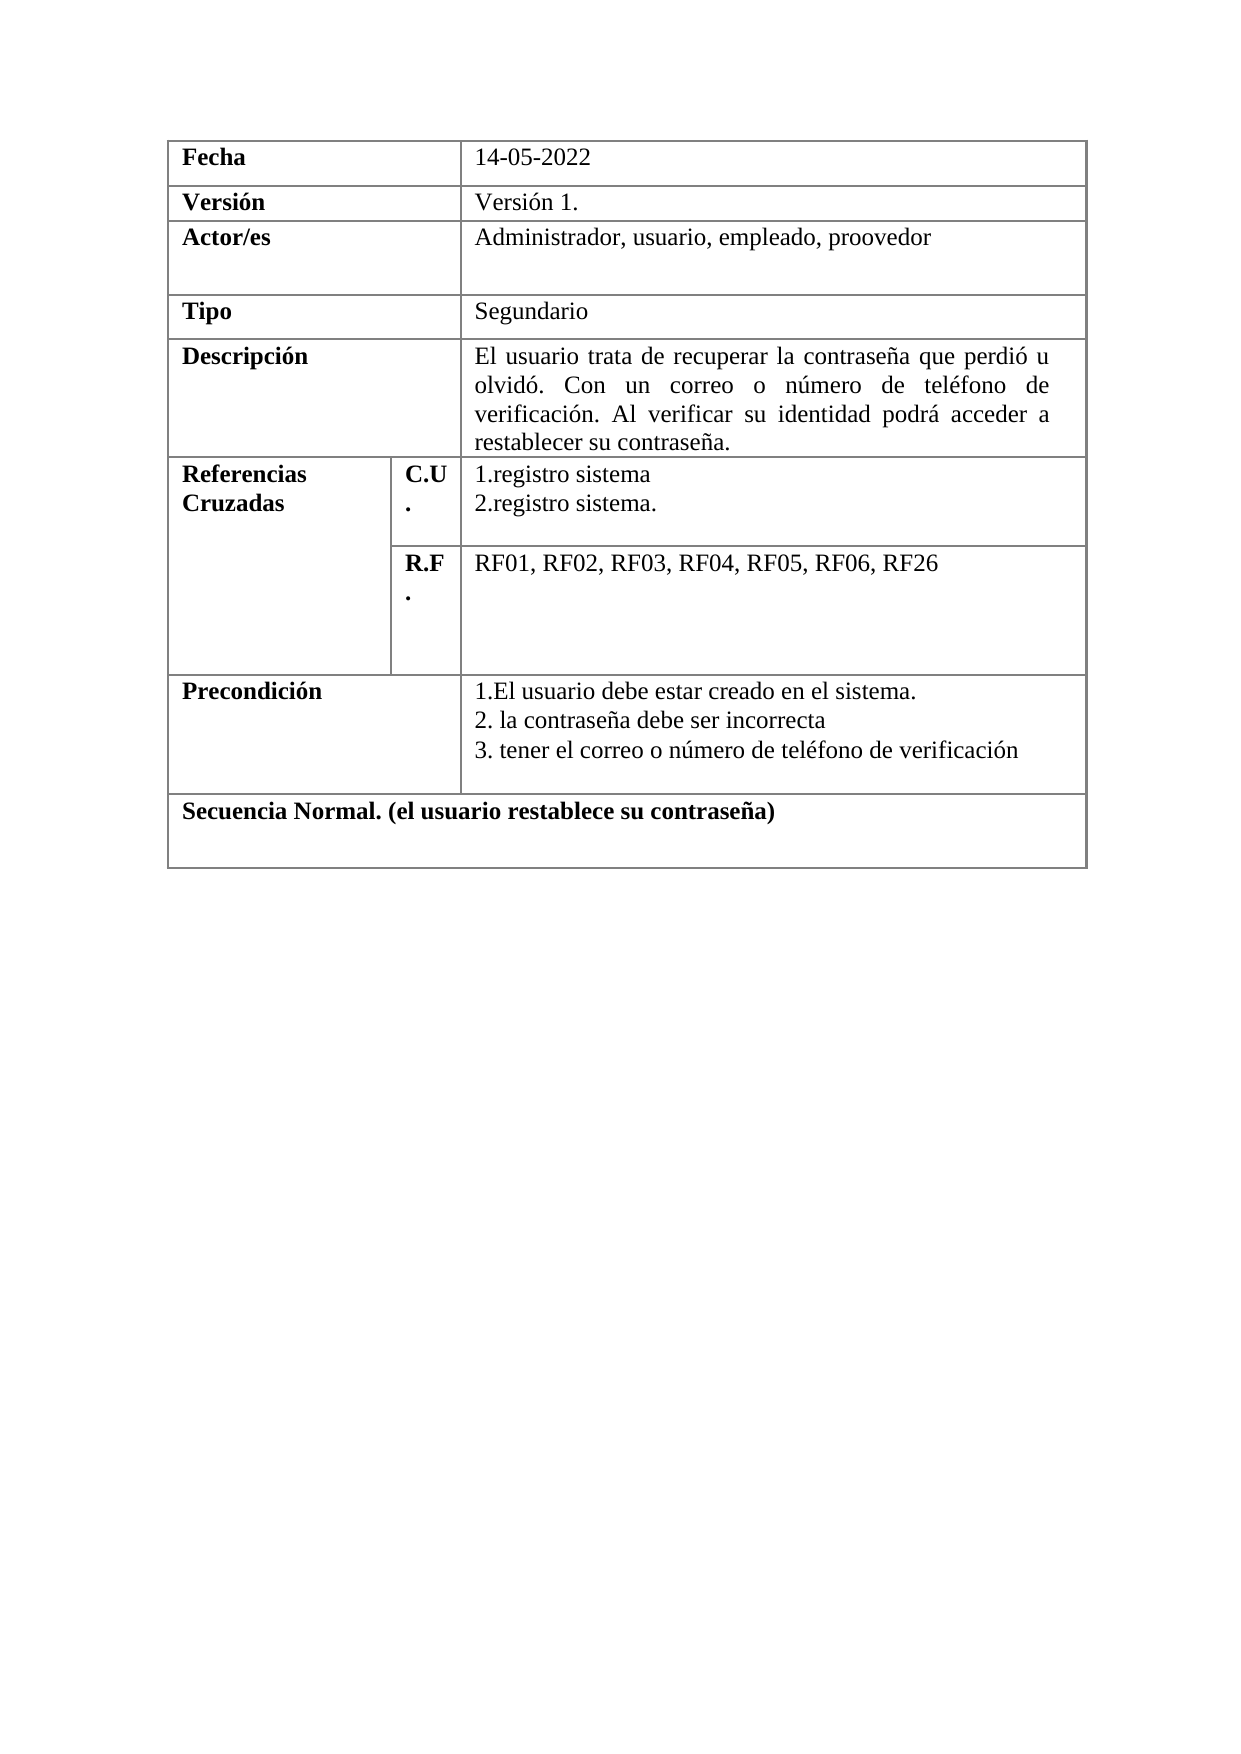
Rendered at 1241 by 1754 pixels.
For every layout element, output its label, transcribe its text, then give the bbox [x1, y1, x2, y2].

table_cell Precondición [169, 676, 460, 793]
table_cell Administrador, usuario, empleado, proovedor [462, 222, 1085, 293]
table_cell 14-05-2022 [462, 142, 1085, 184]
table_cell Referencias Cruzadas [169, 458, 390, 673]
table_cell RF01, RF02, RF03, RF04, RF05, RF06, RF26 [462, 547, 1085, 673]
table_cell 1.registro sistema 2.registro sistema. [462, 458, 1085, 545]
table_cell Tipo [169, 296, 460, 338]
table_cell Fecha [169, 142, 460, 184]
table_cell Descripción [169, 340, 460, 456]
table_cell Secuencia Normal. (el usuario restablece su contraseña) [169, 795, 1085, 867]
table_cell Versión 1. [462, 187, 1085, 220]
table_cell Versión [169, 187, 460, 220]
table_cell 1.El usuario debe estar creado en el sistema. 2. la contraseña debe ser incorrecta 3. tener el correo o número de teléfono de verificación [462, 676, 1085, 793]
table_cell Segundario [462, 296, 1085, 338]
table_cell C.U. [392, 458, 460, 545]
table_cell El usuario trata de recuperar la contraseña que perdió u olvidó. Con un correo o número de teléfono de verificación. Al verificar su identidad podrá acceder a restablecer su contraseña. [462, 340, 1085, 456]
table_cell Actor/es [169, 222, 460, 293]
table_cell R.F. [392, 547, 460, 673]
